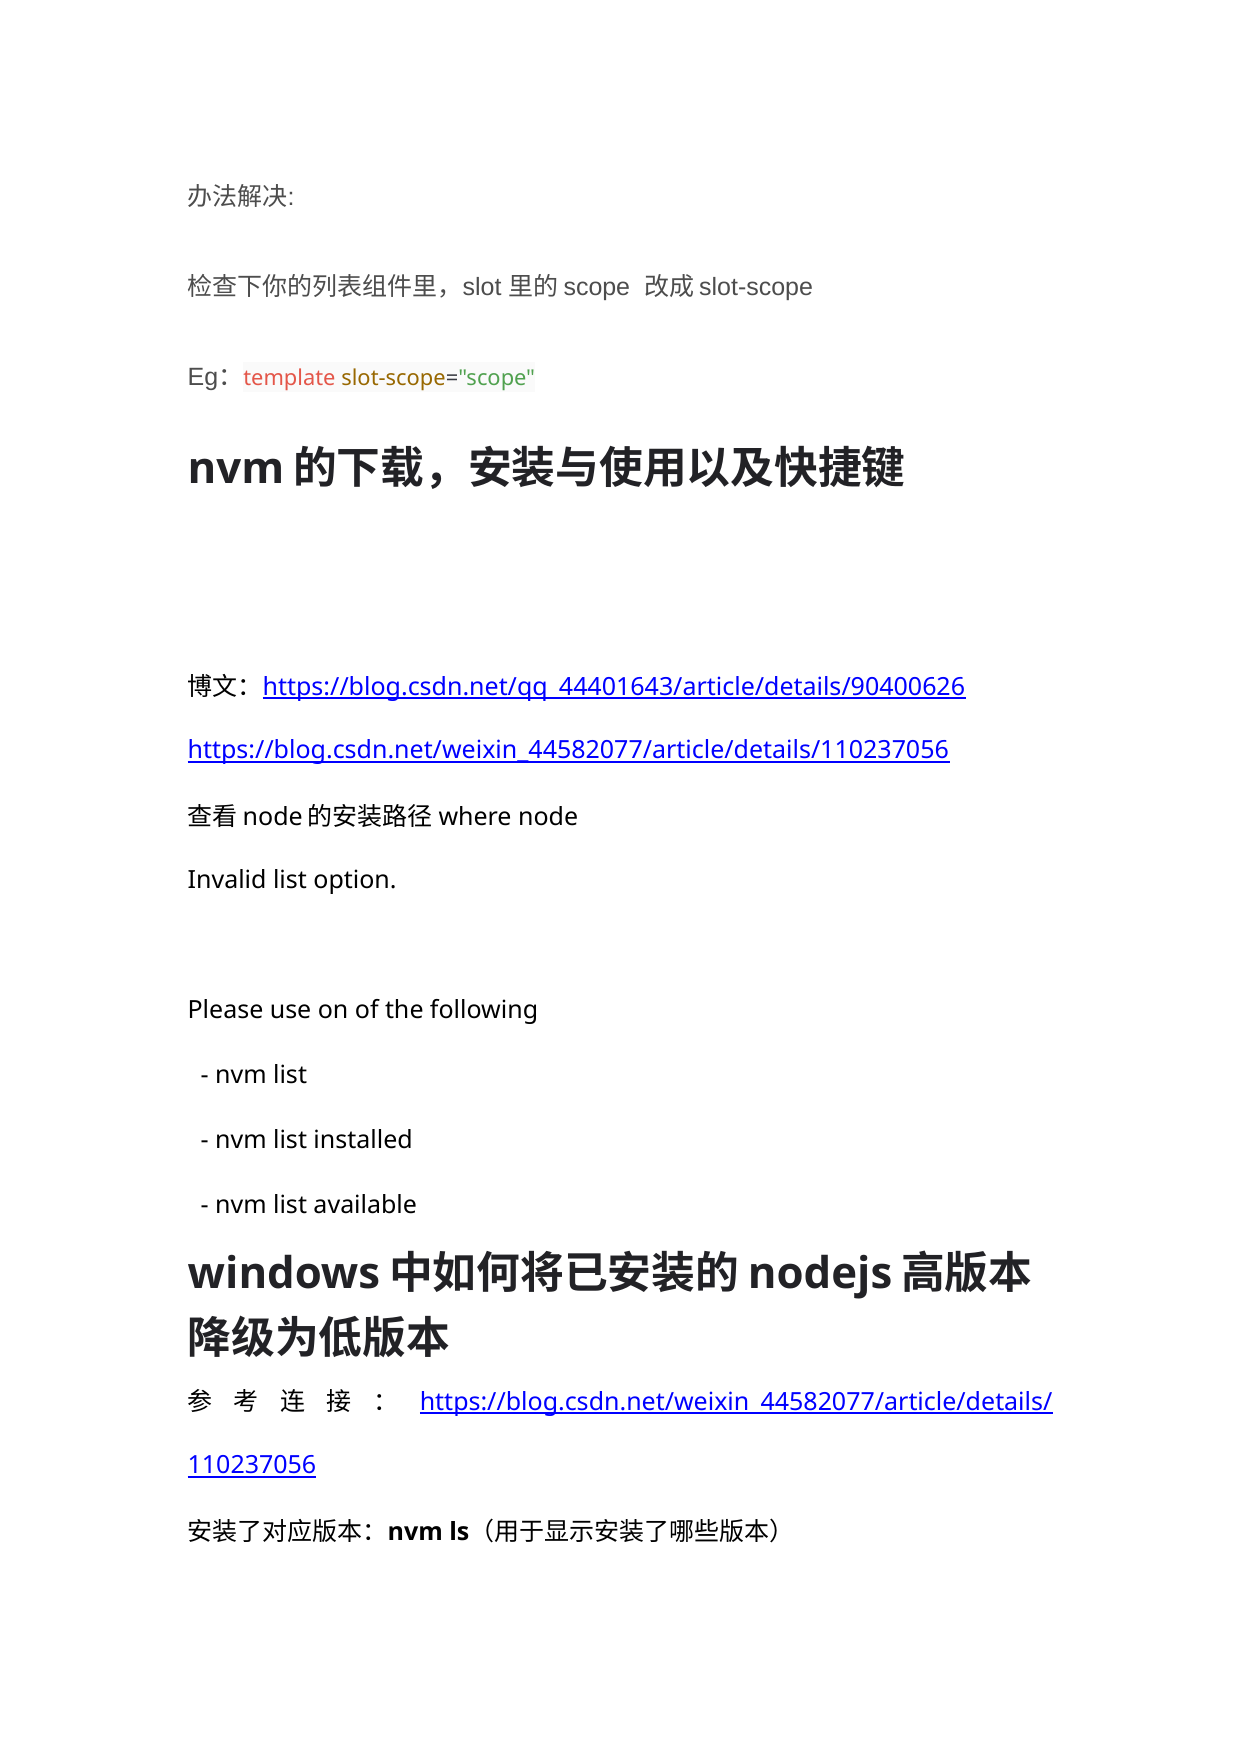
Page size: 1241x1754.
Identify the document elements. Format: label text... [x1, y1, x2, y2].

text 检查下你的列表组件里，slot 里的scope 改成slot-scope [187, 252, 1053, 317]
text https://blog.csdn.net/weixin_44582077/article/details/110237056 [187, 717, 1053, 782]
text 安装了对应版本：nvm ls（用于显示安装了哪些版本） [187, 1497, 1053, 1562]
text - nvm list installed [187, 1107, 1053, 1172]
text Invalid list option. [187, 847, 1053, 912]
text 查看node的安装路径 where node [187, 782, 1053, 847]
text 办法解决: [187, 162, 1053, 227]
text Please use on of the following [187, 977, 1053, 1042]
text windows中如何将已安装的nodejs高版本降级为低版本 [187, 1237, 1053, 1367]
subtitle nvm的下载，安装与使用以及快捷键 [187, 432, 1053, 497]
text - nvm list [187, 1042, 1053, 1107]
text - nvm list available [187, 1172, 1053, 1237]
text 参考连接：https://blog.csdn.net/weixin_44582077/article/details/110237056 [187, 1367, 1053, 1497]
text 博文：https://blog.csdn.net/qq_44401643/article/details/90400626 [187, 652, 1053, 717]
text Eg：template slot-scope="scope" [187, 342, 1053, 407]
